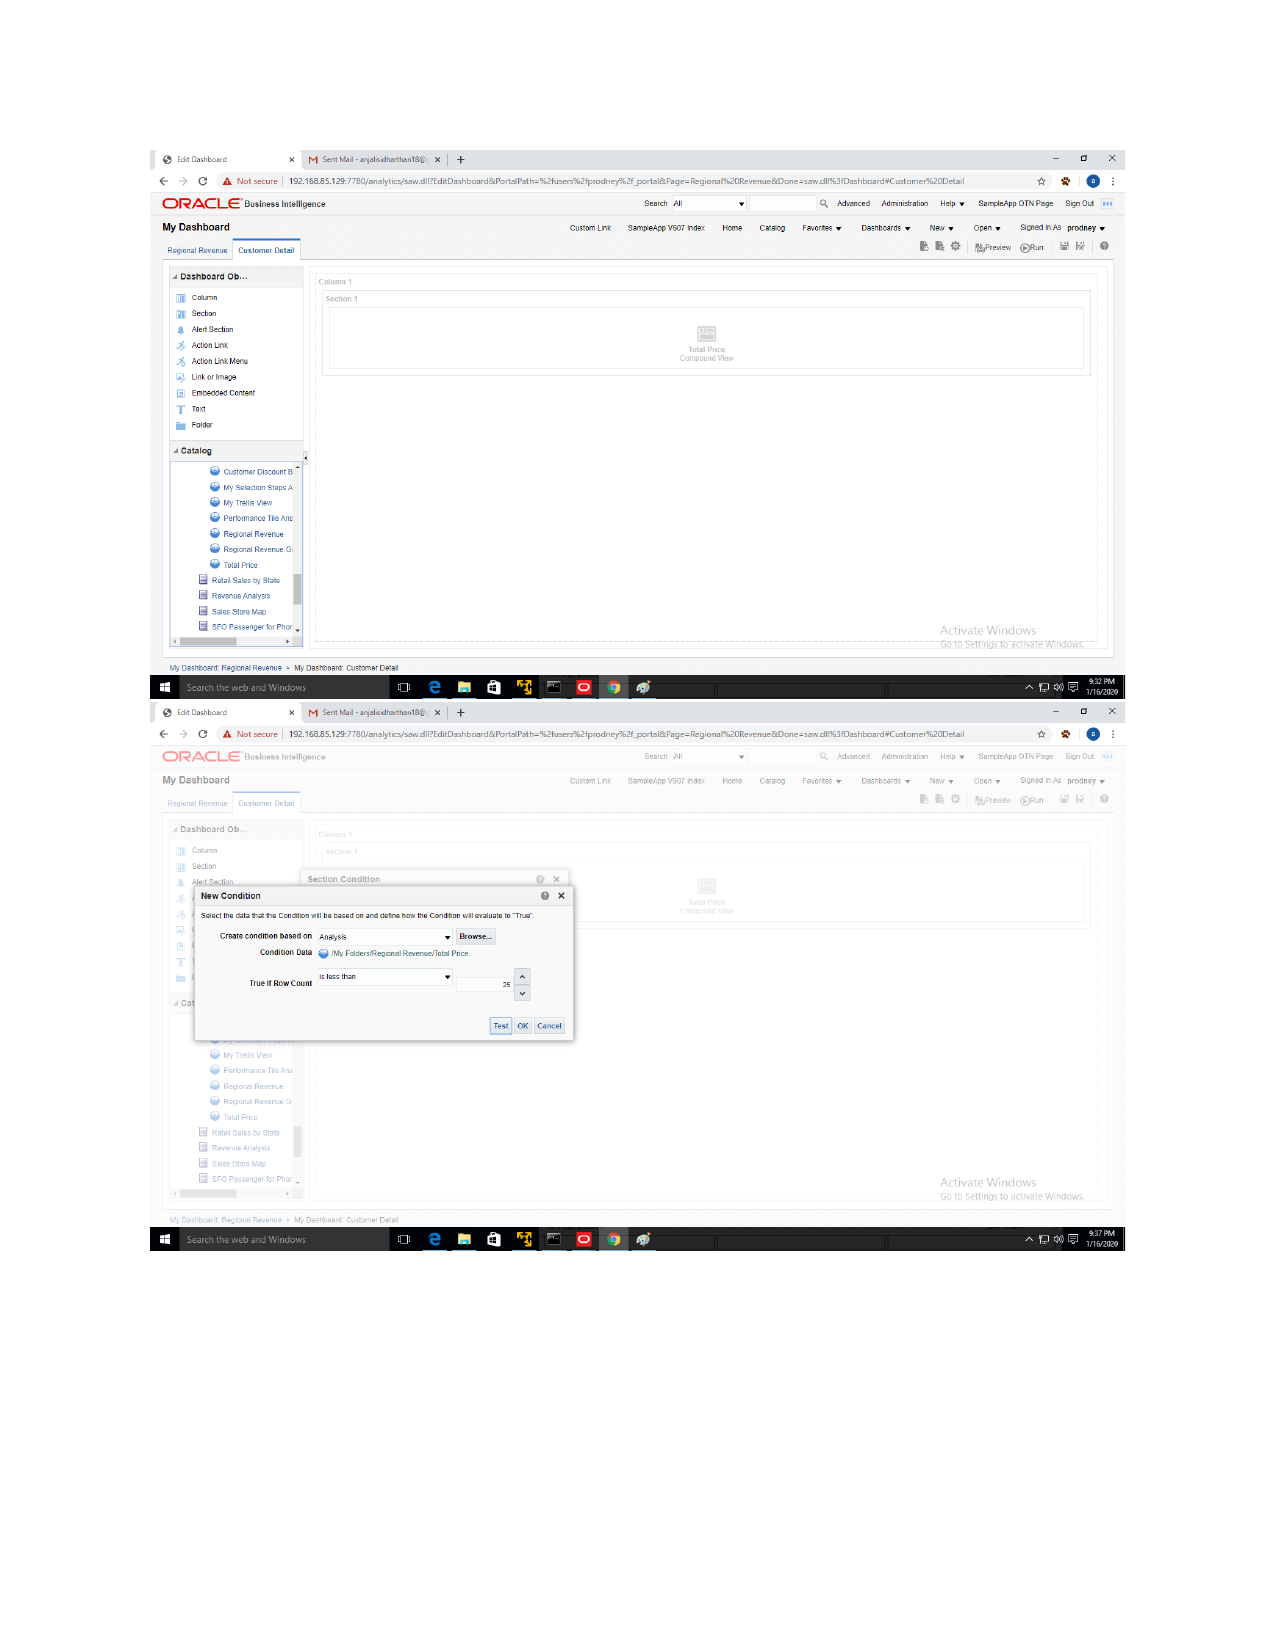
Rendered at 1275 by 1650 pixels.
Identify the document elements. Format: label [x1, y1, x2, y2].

picture [150, 702, 1125, 1251]
picture [150, 150, 1125, 699]
